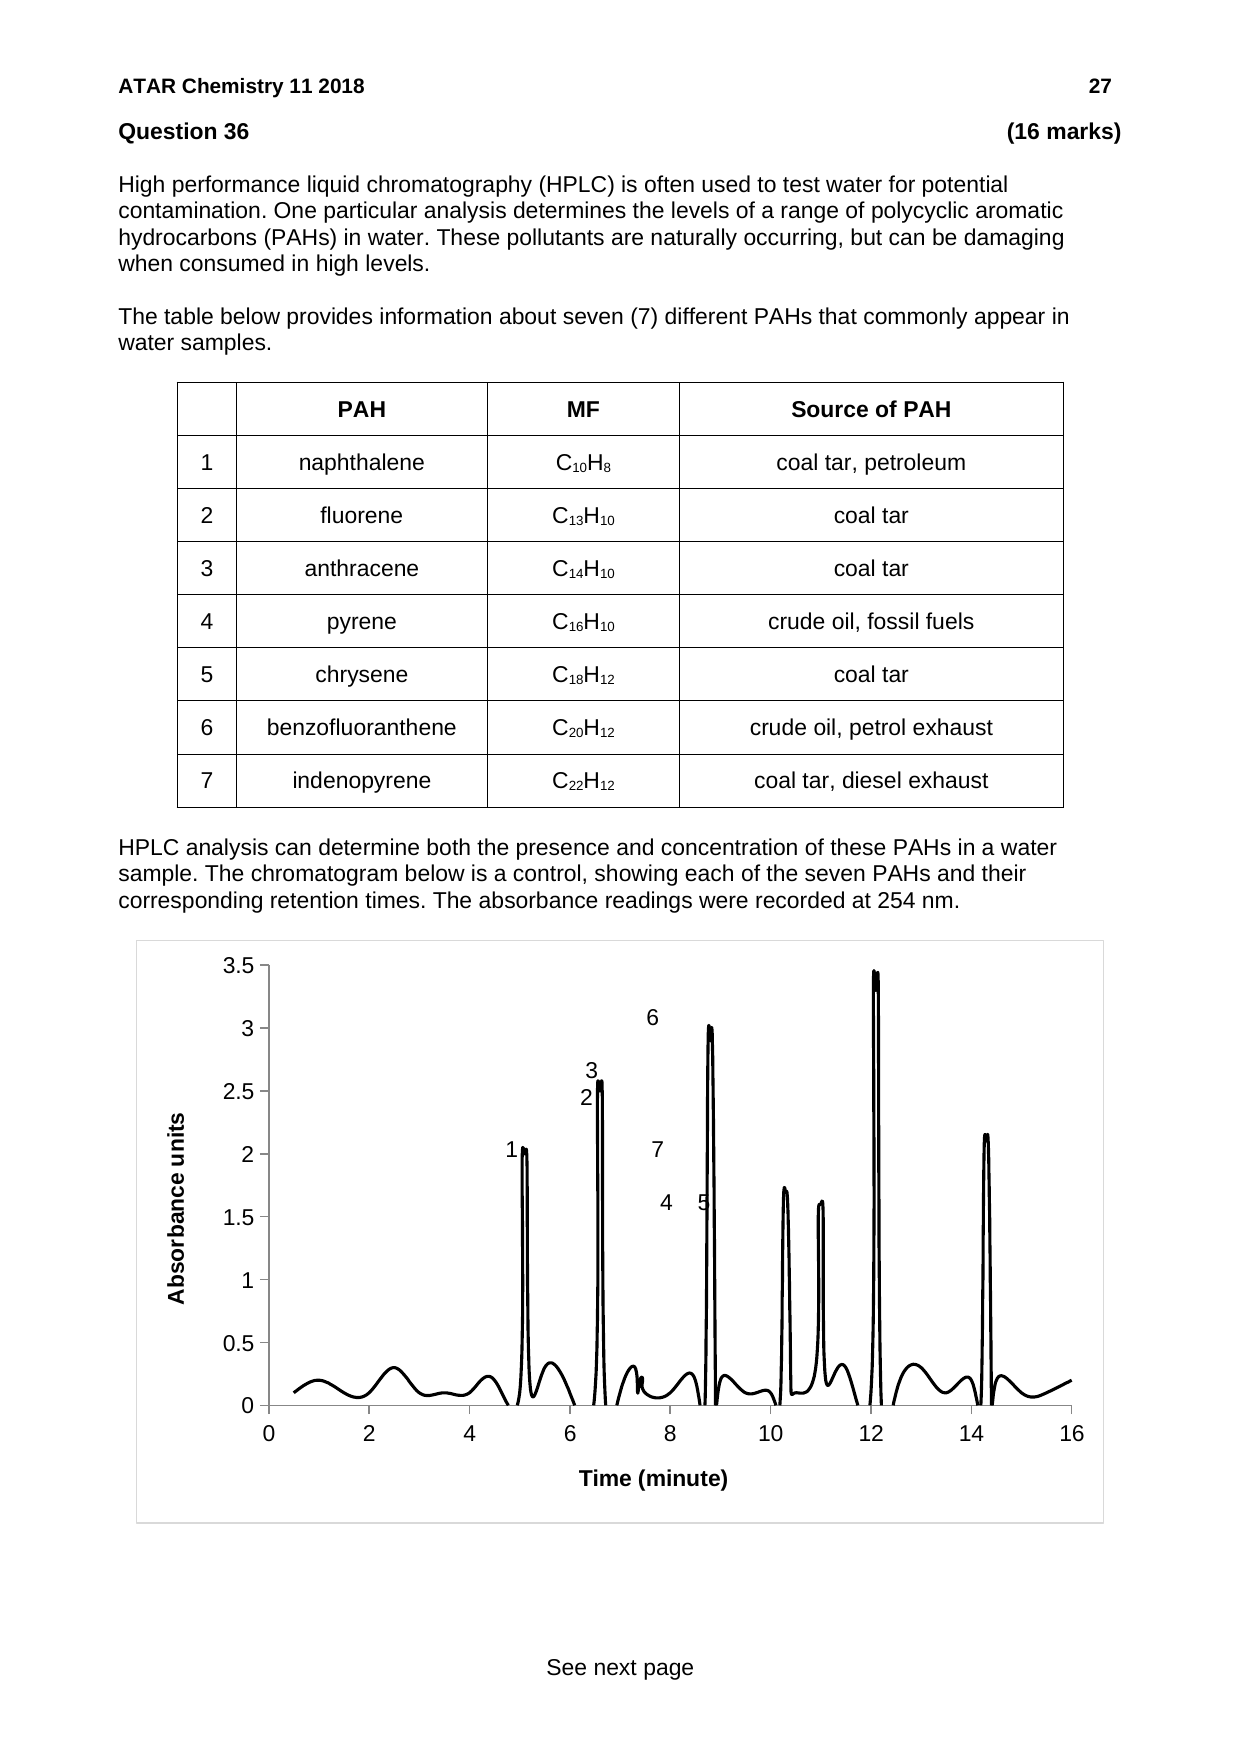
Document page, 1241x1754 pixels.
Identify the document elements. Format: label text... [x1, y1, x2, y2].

table_cell coal tar [680, 489, 1063, 541]
table_cell naphthalene [237, 436, 487, 488]
table_cell coal tar [680, 542, 1063, 594]
table_cell crude oil, fossil fuels [680, 595, 1063, 647]
table_cell C16H10 [488, 595, 679, 647]
table_cell C13H10 [488, 489, 679, 541]
table_header Source of PAH [680, 383, 1063, 435]
text Question 36 (16 marks) [118, 118, 1122, 144]
table_cell 3 [178, 542, 236, 594]
text The table below provides information about seven (7) different PAHs that commonly appear in water samples. [118, 303, 1122, 355]
table_header [178, 383, 236, 435]
text HPLC analysis can determine both the presence and concentration of these PAHs in a water sample. The chromatogram below is a control, showing each of the seven PAHs and their corresponding retention times. The absorbance readings were recorded at 254 nm. [118, 834, 1122, 913]
table_cell 7 [178, 755, 236, 807]
table_cell coal tar, diesel exhaust [680, 755, 1063, 807]
table_cell chrysene [237, 648, 487, 700]
table_cell C20H12 [488, 701, 679, 753]
table_cell 4 [178, 595, 236, 647]
table_cell coal tar, petroleum [680, 436, 1063, 488]
table_cell C10H8 [488, 436, 679, 488]
table_cell indenopyrene [237, 755, 487, 807]
table_header MF [488, 383, 679, 435]
table_cell 1 [178, 436, 236, 488]
table_cell C14H10 [488, 542, 679, 594]
table_cell pyrene [237, 595, 487, 647]
table_cell fluorene [237, 489, 487, 541]
table_cell C18H12 [488, 648, 679, 700]
table_cell anthracene [237, 542, 487, 594]
table_header PAH [237, 383, 487, 435]
table_cell C22H12 [488, 755, 679, 807]
text High performance liquid chromatography (HPLC) is often used to test water for potential contamination. One particular analysis determines the levels of a range of polycyclic aromatic hydrocarbons (PAHs) in water. These pollutants are naturally occurring, but can be damaging when consumed in high levels. [118, 171, 1122, 276]
table_cell 5 [178, 648, 236, 700]
table_cell coal tar [680, 648, 1063, 700]
table_cell 2 [178, 489, 236, 541]
table_cell benzofluoranthene [237, 701, 487, 753]
table_cell 6 [178, 701, 236, 753]
table_cell crude oil, petrol exhaust [680, 701, 1063, 753]
